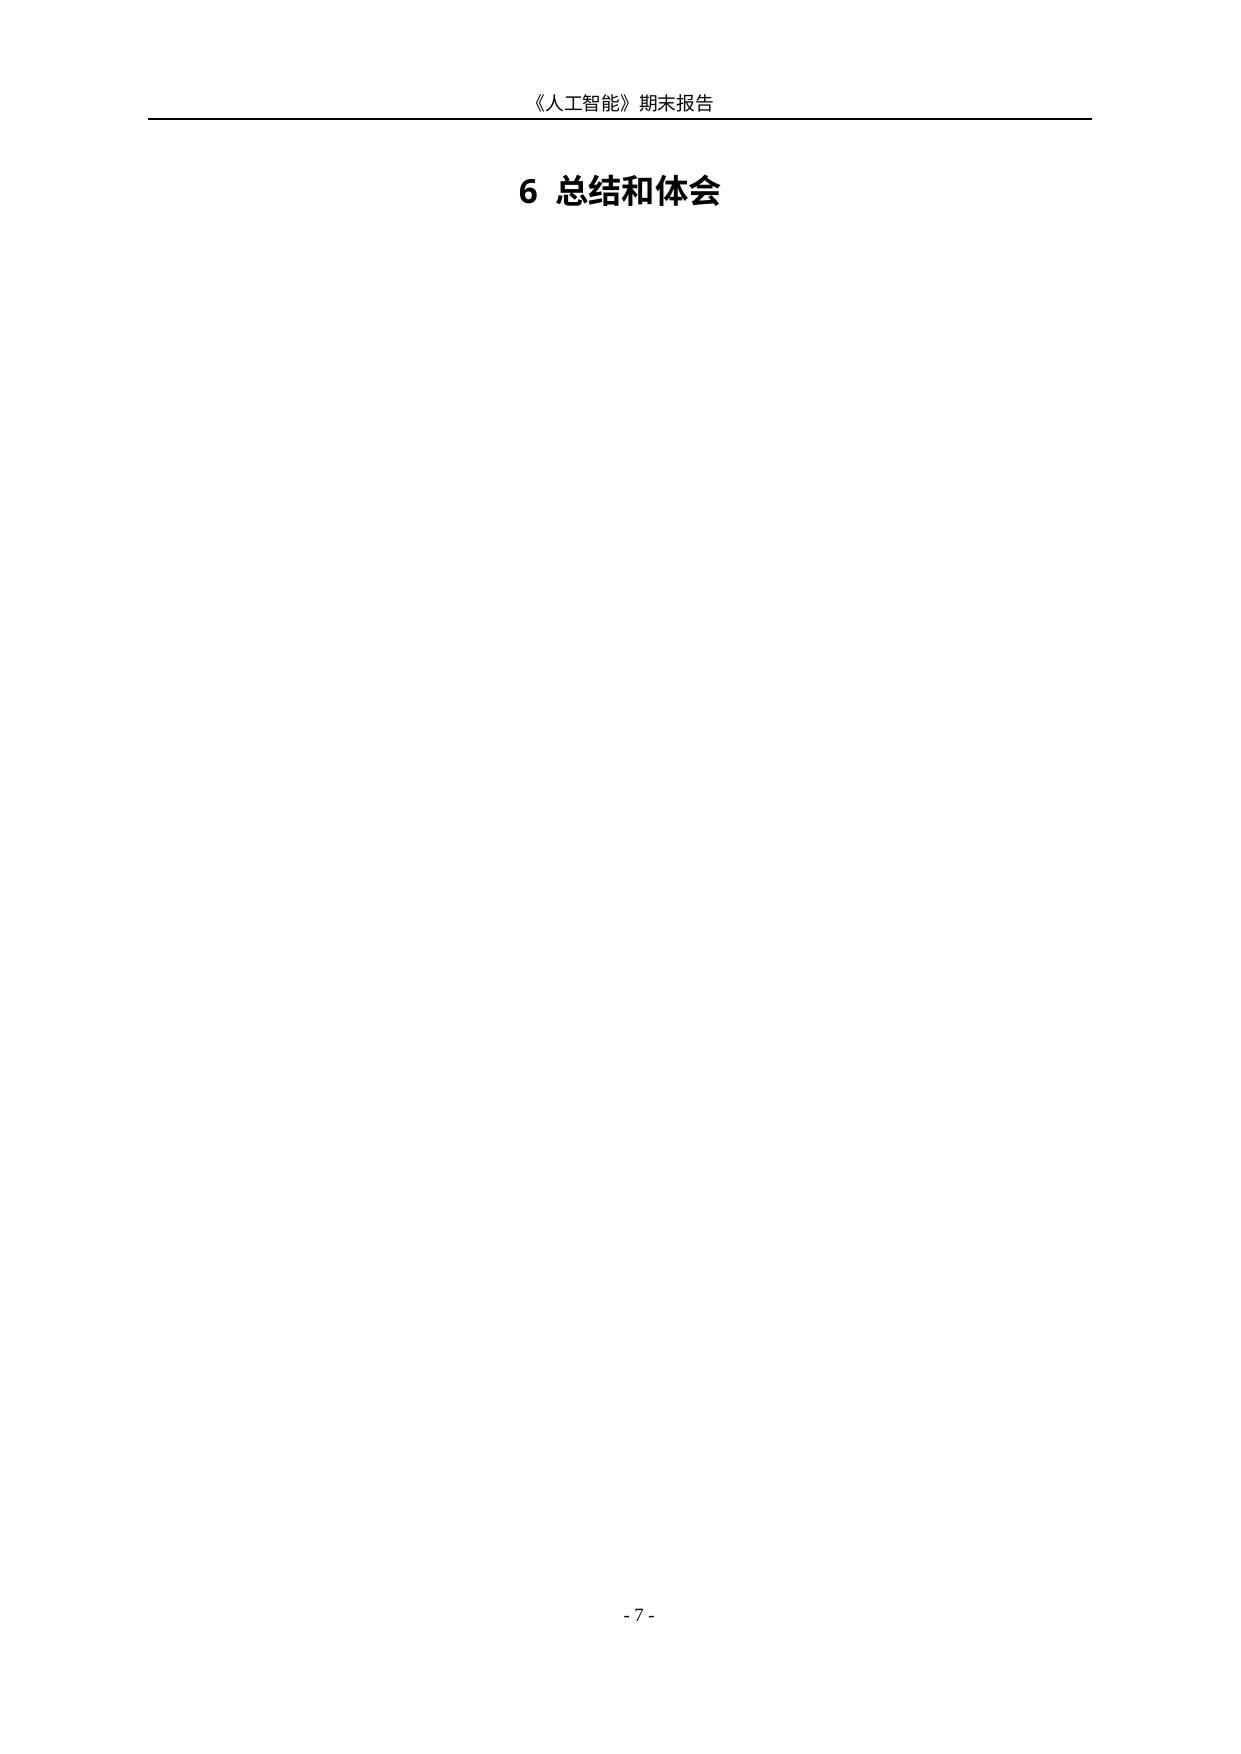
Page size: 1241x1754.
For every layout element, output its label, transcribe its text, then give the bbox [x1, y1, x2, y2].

subtitle 总结和体会 [148, 155, 1092, 223]
